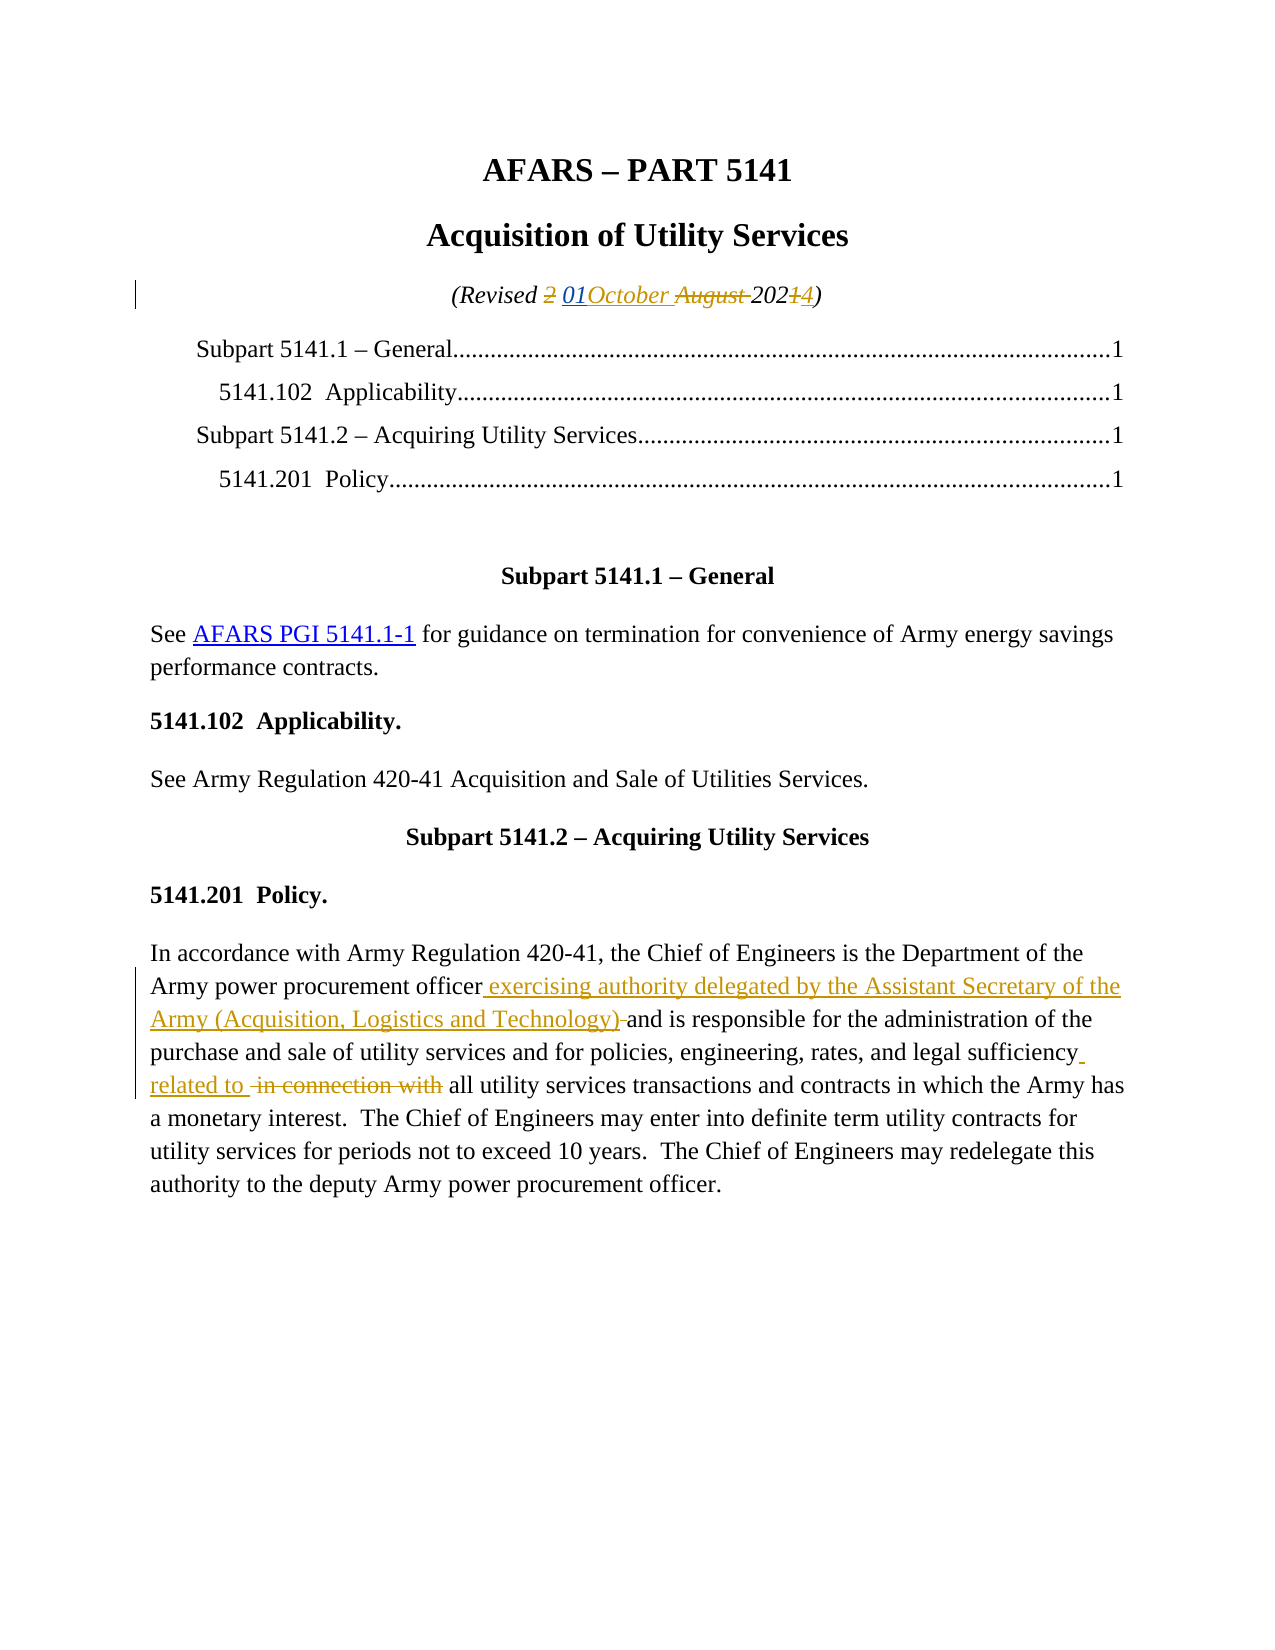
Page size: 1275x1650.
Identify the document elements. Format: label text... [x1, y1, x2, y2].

subtitle Subpart 5141.2 – Acquiring Utility Services [150, 822, 1125, 851]
text Acquisition of Utility Services [150, 215, 1125, 253]
text Subpart 5141.2 – Acquiring Utility Services 1 [196, 421, 1125, 449]
text (Revised 202) [150, 280, 1125, 308]
text 5141.102 Applicability. 1 [219, 377, 1125, 406]
text Subpart 5141.1 – General 1 [196, 334, 1125, 362]
text AFARS – PART 5141 [150, 150, 1125, 188]
text See AFARS PGI 5141.1-1 for guidance on termination for convenience of Army energy savings performance contracts. [150, 619, 1125, 681]
subtitle 5141.102 Applicability. [150, 706, 1125, 735]
text In accordance with Army Regulation 420-41, the Chief of Engineers is the Department of the Army power procurement officerand is responsible for the administration of the purchase and sale of utility services and for policies, engineering, rates, and legal sufficiency all utility services transactions and contracts in which the Army has a monetary interest. The Chief of Engineers may enter into definite term utility contracts for utility services for periods not to exceed 10 years. The Chief of Engineers may redelegate this authority to the deputy Army power procurement officer. [150, 938, 1125, 1198]
text See Army Regulation 420-41 Acquisition and Sale of Utilities Services. [150, 764, 1125, 793]
subtitle 5141.201 Policy. [150, 880, 1125, 909]
subtitle Subpart 5141.1 – General [150, 561, 1125, 590]
text 5141.201 Policy. 1 [219, 464, 1125, 493]
